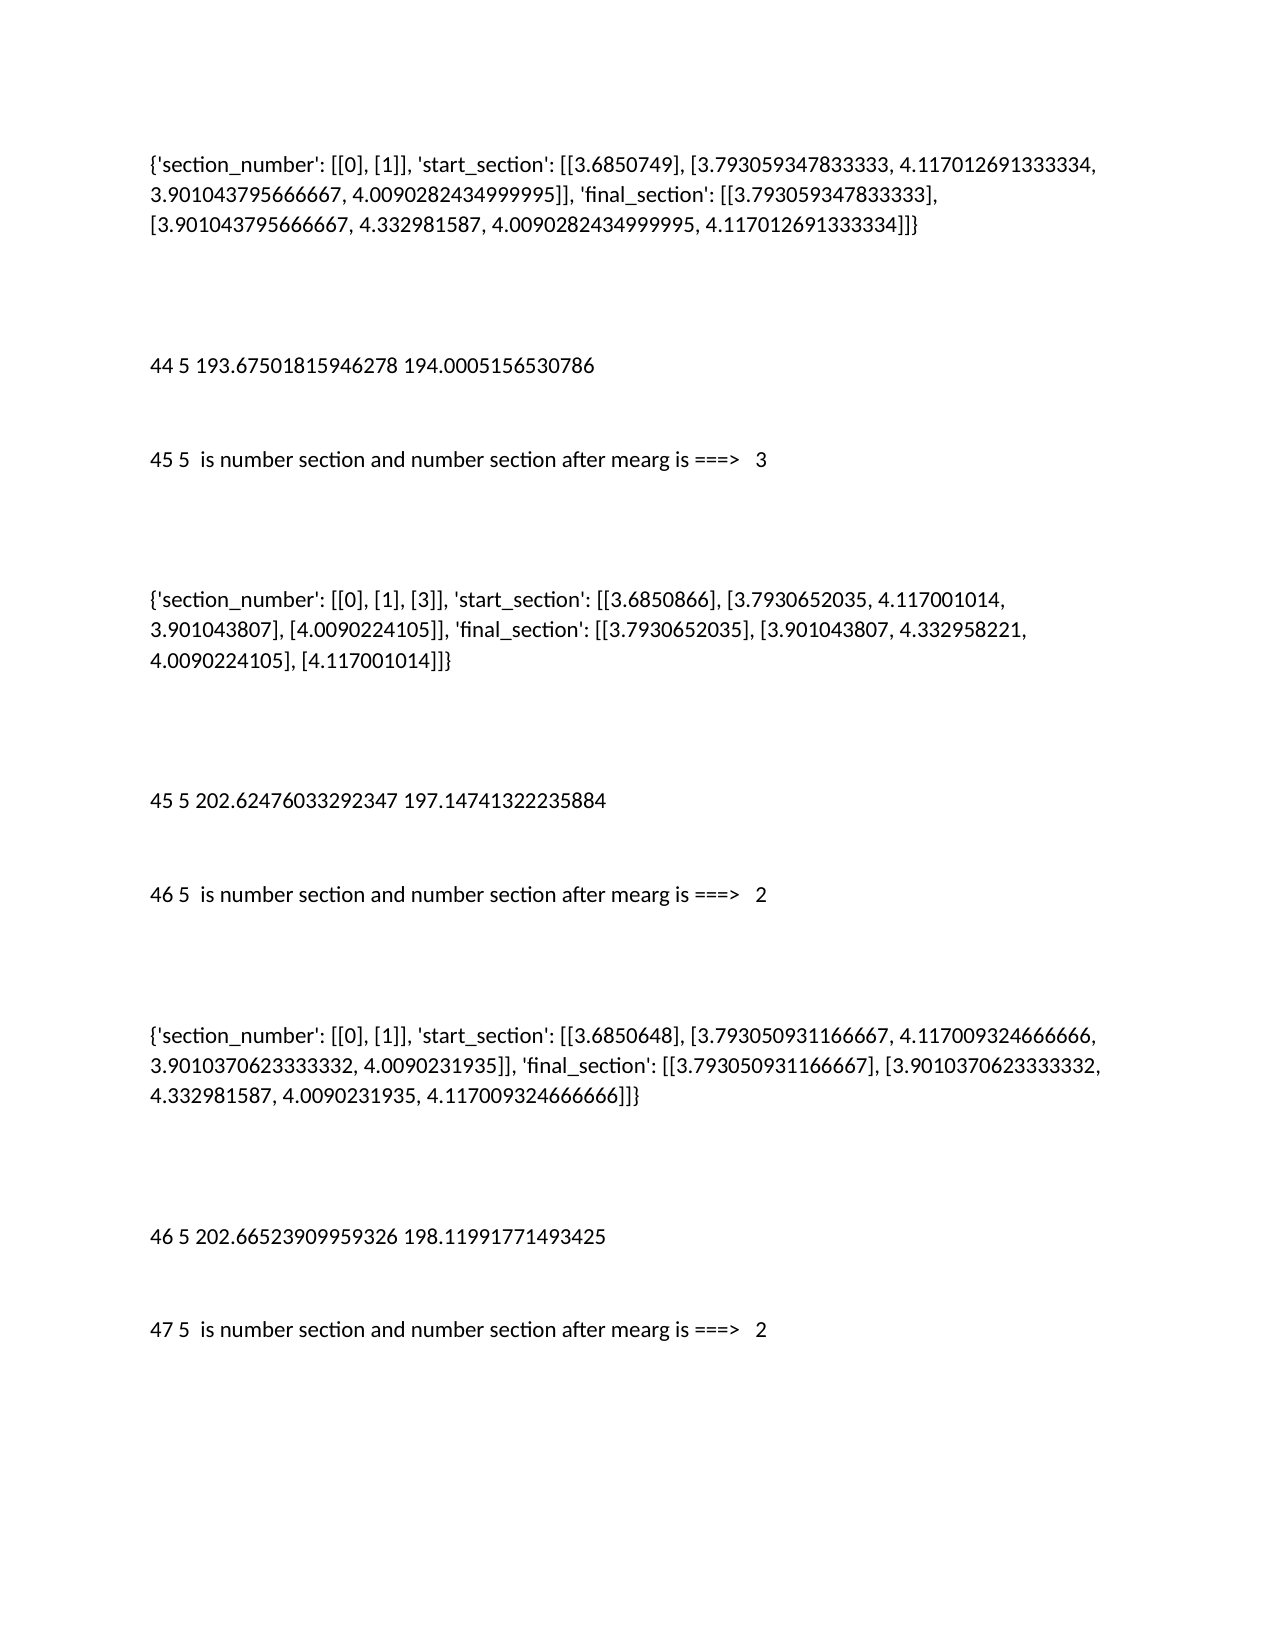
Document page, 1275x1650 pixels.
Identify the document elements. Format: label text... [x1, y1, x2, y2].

text 45 5 is number section and number section after mearg is ===> 3 [150, 445, 1125, 473]
text 46 5 202.66523909959326 198.11991771493425 [150, 1222, 1125, 1250]
text 45 5 202.62476033292347 197.14741322235884 [150, 786, 1125, 814]
text 44 5 193.67501815946278 194.0005156530786 [150, 351, 1125, 379]
text {'section_number': [[0], [1]], 'start_section': [[3.6850648], [3.793050931166667, 4.117009324666666, 3.9010370623333332, 4.0090231935]], 'final_section': [[3.793050931166667], [3.9010370623333332, 4.332981587, 4.0090231935, 4.117009324666666]]} [150, 1021, 1125, 1109]
text {'section_number': [[0], [1], [3]], 'start_section': [[3.6850866], [3.7930652035, 4.117001014, 3.901043807], [4.0090224105]], 'final_section': [[3.7930652035], [3.901043807, 4.332958221, 4.0090224105], [4.117001014]]} [150, 585, 1125, 674]
text {'section_number': [[0], [1]], 'start_section': [[3.6850749], [3.793059347833333, 4.117012691333334, 3.901043795666667, 4.0090282434999995]], 'final_section': [[3.793059347833333], [3.901043795666667, 4.332981587, 4.0090282434999995, 4.117012691333334]]} [150, 150, 1125, 238]
text 47 5 is number section and number section after mearg is ===> 2 [150, 1316, 1125, 1344]
text 46 5 is number section and number section after mearg is ===> 2 [150, 880, 1125, 908]
